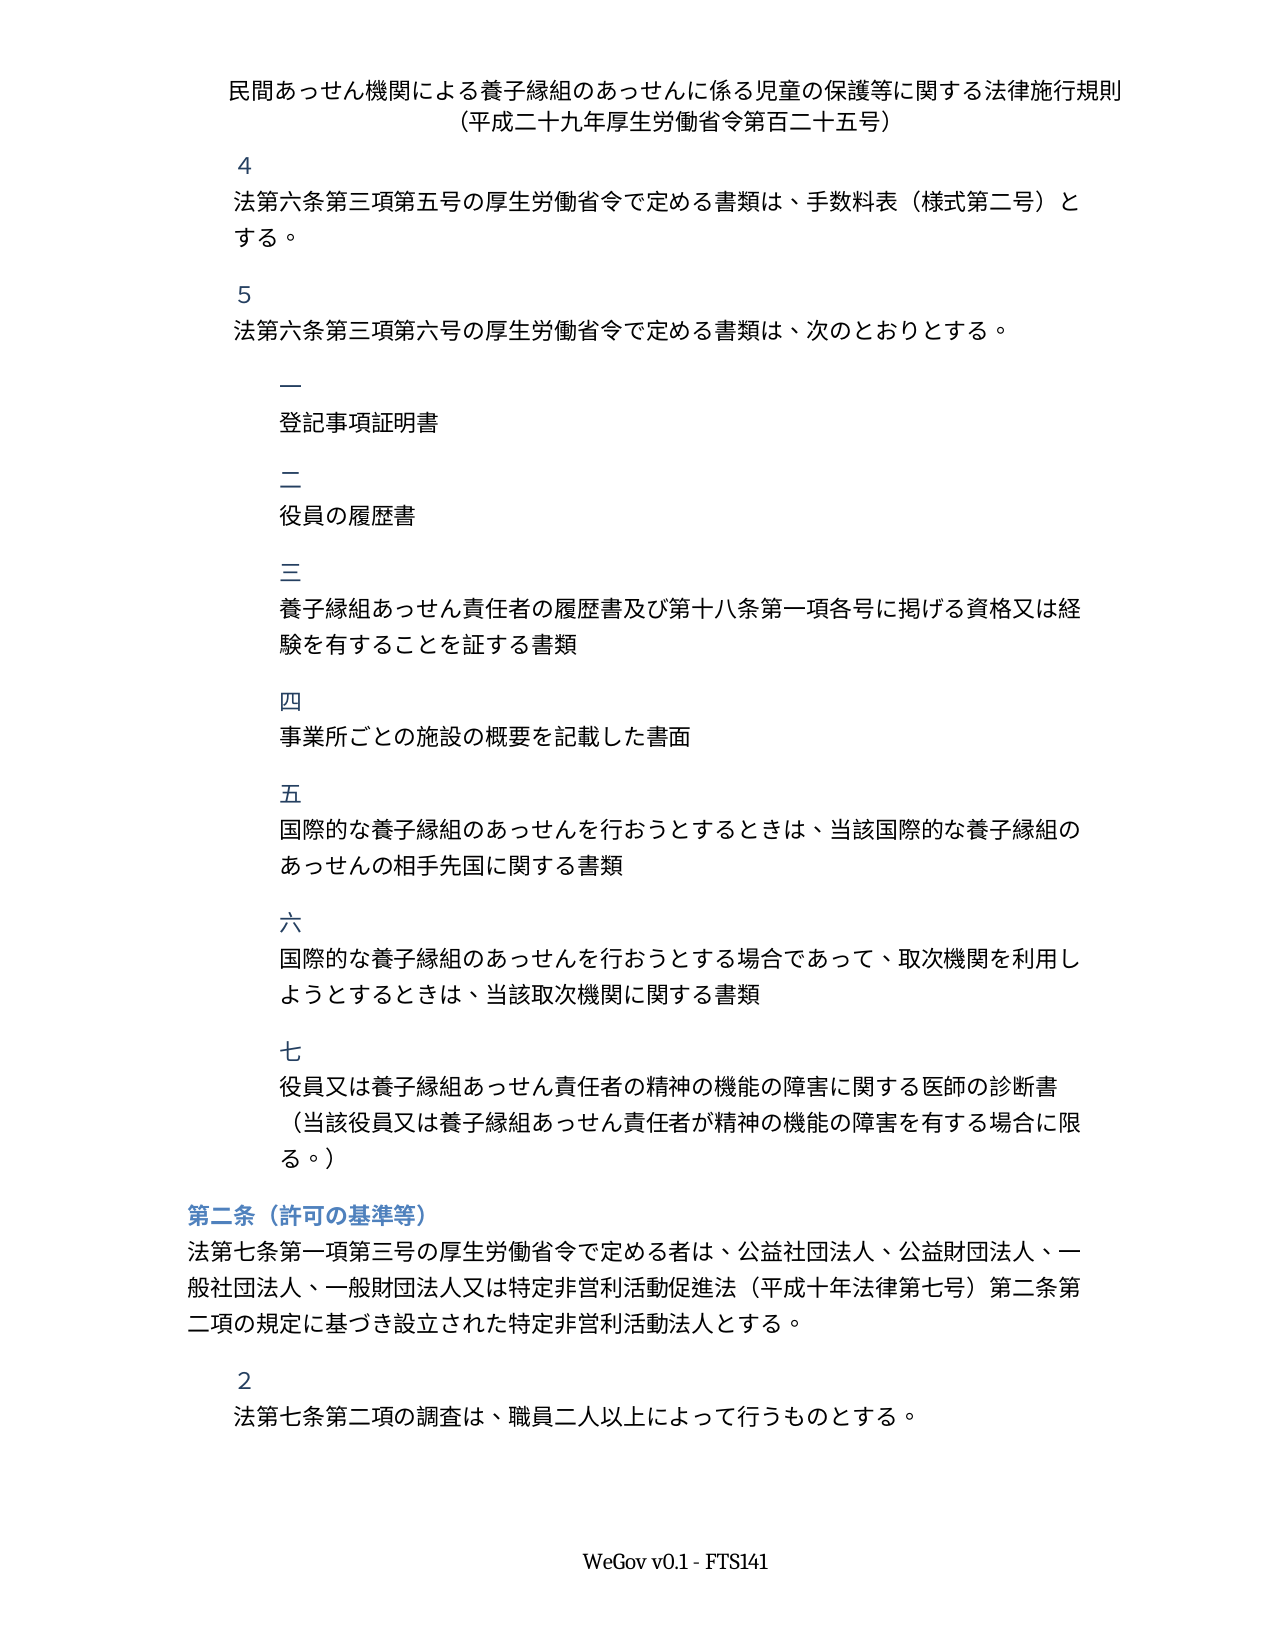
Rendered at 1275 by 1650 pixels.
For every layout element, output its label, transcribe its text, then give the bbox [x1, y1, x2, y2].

text 法第六条第三項第六号の厚生労働省令で定める書類は、次のとおりとする。 [233, 314, 1087, 346]
subtitle 五 [279, 778, 1087, 809]
subtitle 六 [279, 907, 1087, 938]
text 登記事項証明書 [279, 407, 1087, 438]
text 役員の履歴書 [279, 500, 1087, 531]
subtitle 三 [279, 557, 1087, 588]
text 役員又は養子縁組あっせん責任者の精神の機能の障害に関する医師の診断書（当該役員又は養子縁組あっせん責任者が精神の機能の障害を有する場合に限る。） [279, 1071, 1087, 1174]
text 事業所ごとの施設の概要を記載した書面 [279, 721, 1087, 753]
subtitle ５ [233, 279, 1087, 310]
subtitle 二 [279, 464, 1087, 495]
text 国際的な養子縁組のあっせんを行おうとするときは、当該国際的な養子縁組のあっせんの相手先国に関する書類 [279, 814, 1087, 881]
text 法第七条第二項の調査は、職員二人以上によって行うものとする。 [233, 1401, 1087, 1432]
subtitle 第二条（許可の基準等） [187, 1200, 1087, 1231]
subtitle 七 [279, 1035, 1087, 1067]
subtitle 一 [279, 371, 1087, 403]
text 国際的な養子縁組のあっせんを行おうとする場合であって、取次機関を利用しようとするときは、当該取次機関に関する書類 [279, 943, 1087, 1010]
subtitle ４ [233, 150, 1087, 181]
text 法第六条第三項第五号の厚生労働省令で定める書類は、手数料表（様式第二号）とする。 [233, 186, 1087, 253]
text 法第七条第一項第三号の厚生労働省令で定める者は、公益社団法人、公益財団法人、一般社団法人、一般財団法人又は特定非営利活動促進法（平成十年法律第七号）第二条第二項の規定に基づき設立された特定非営利活動法人とする。 [187, 1236, 1087, 1339]
text 養子縁組あっせん責任者の履歴書及び第十八条第一項各号に掲げる資格又は経験を有することを証する書類 [279, 593, 1087, 660]
subtitle ２ [233, 1364, 1087, 1396]
subtitle 四 [279, 685, 1087, 717]
